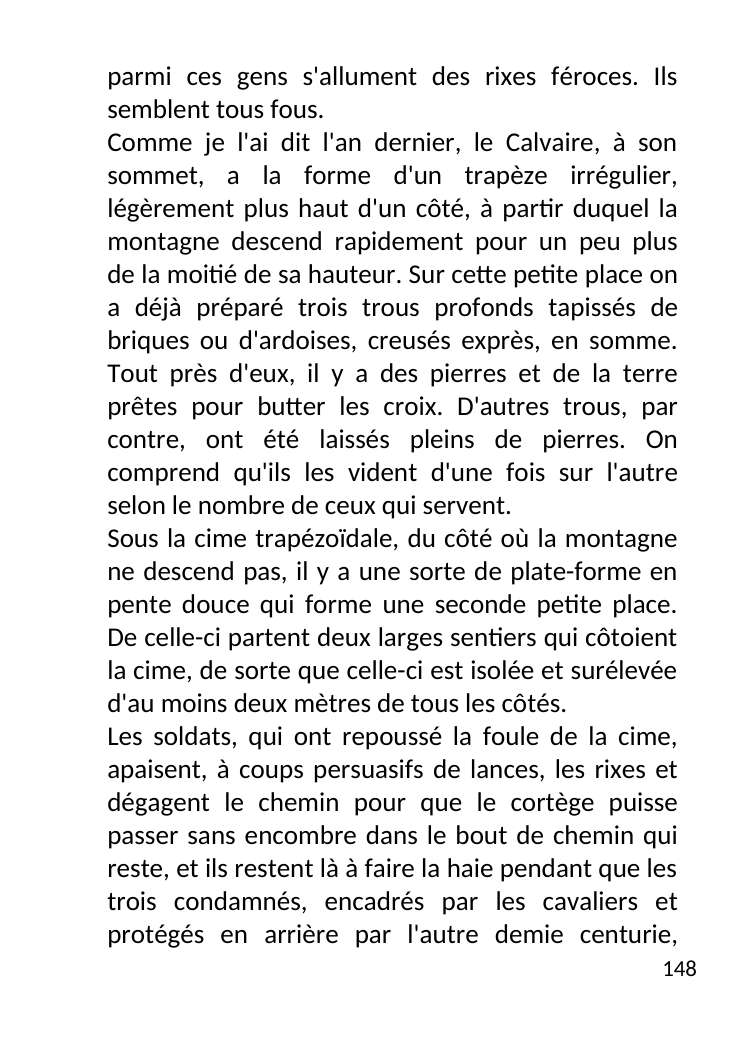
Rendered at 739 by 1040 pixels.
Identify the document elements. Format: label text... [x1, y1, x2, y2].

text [107, 719, 678, 951]
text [107, 59, 678, 125]
text Sous la cime trapézoïdale, du côté où la montagne ne descend pas, il y a une sorte de plate-forme en pente douce qui forme une seconde petite place. De celle-ci partent deux larges sentiers qui côtoient la cime, de sorte que celle-ci est isolée et surélevée d'au moins deux mètres de tous les côtés. [107, 521, 678, 719]
text Comme je l'ai dit l'an dernier, le Calvaire, à son sommet, a la forme d'un trapèze irrégulier, légèrement plus haut d'un côté, à partir duquel la montagne descend rapidement pour un peu plus de la moitié de sa hauteur. Sur cette petite place on a déjà préparé trois trous profonds tapissés de briques ou d'ardoises, creusés exprès, en somme. Tout près d'eux, il y a des pierres et de la terre prêtes pour butter les croix. D'autres trous, par contre, ont été laissés pleins de pierres. On comprend qu'ils les vident d'une fois sur l'autre selon le nombre de ceux qui servent. [107, 125, 678, 521]
